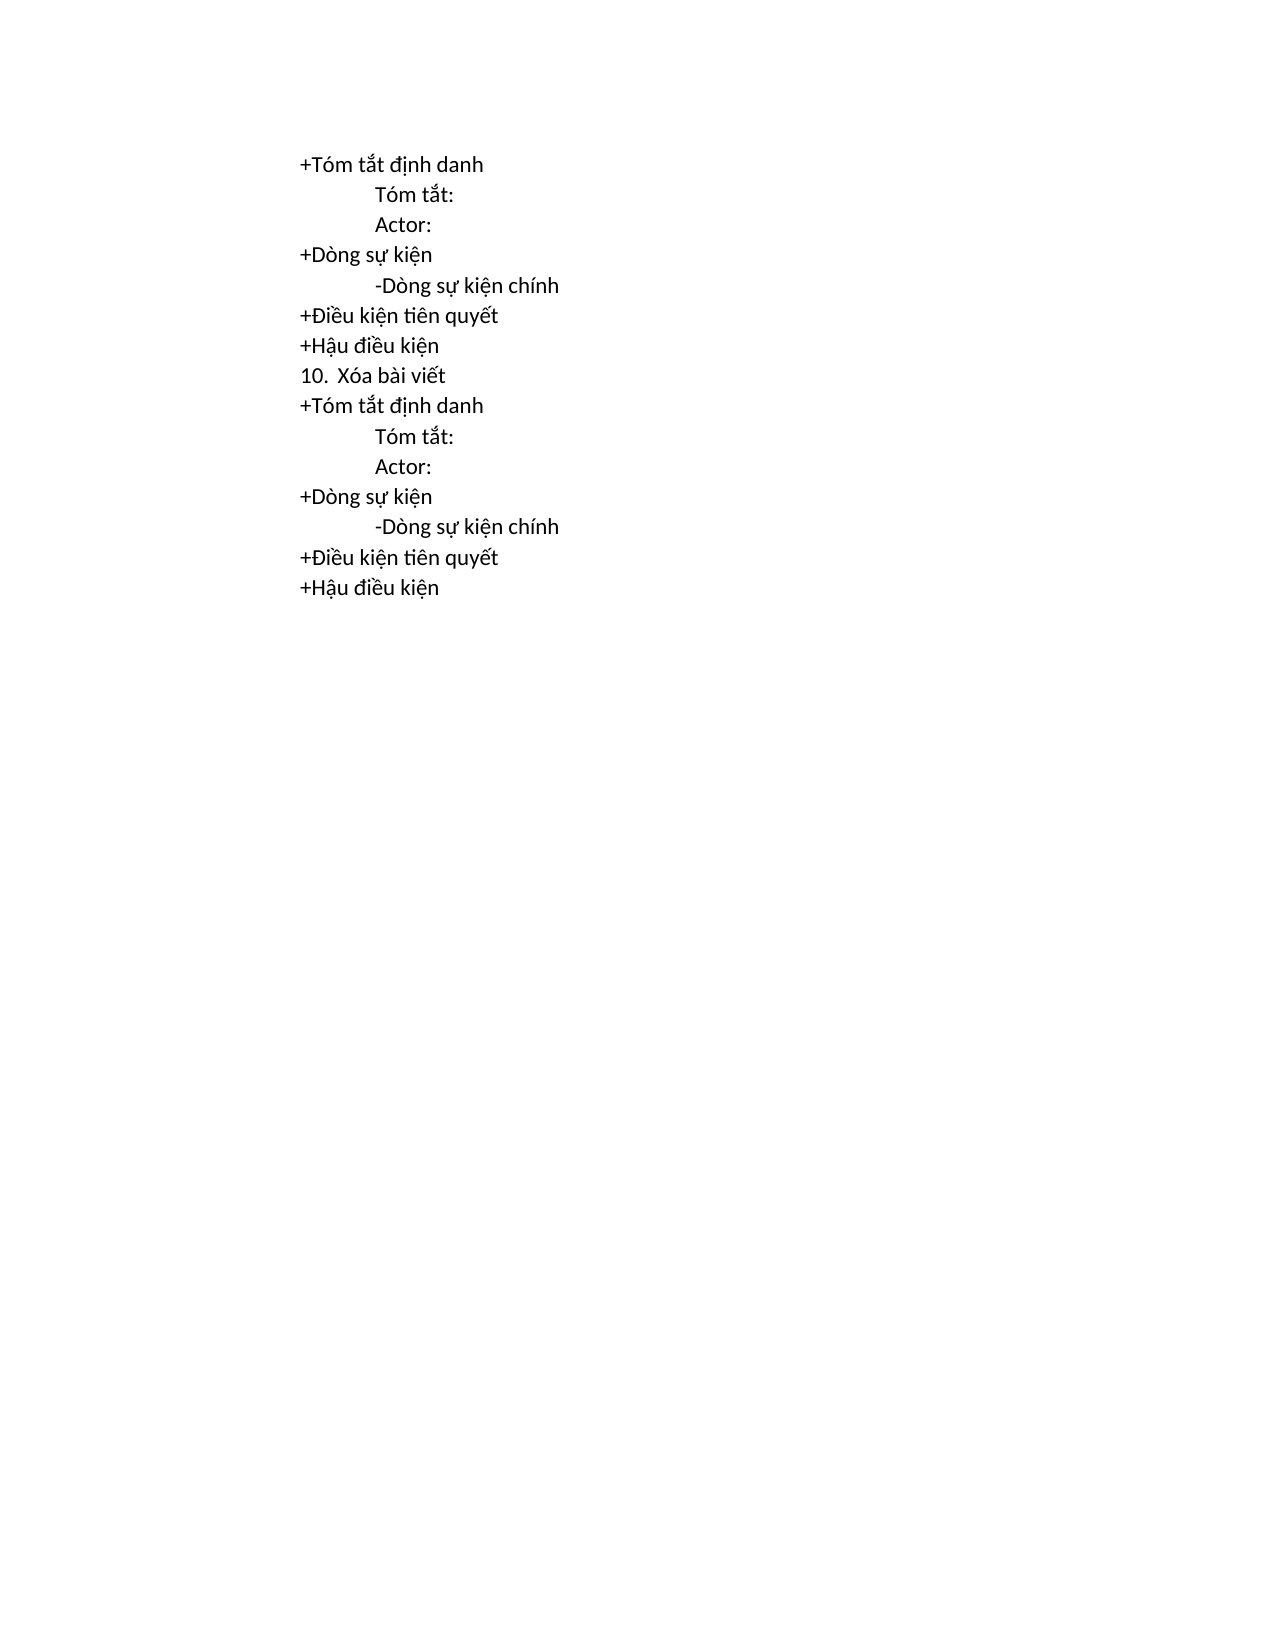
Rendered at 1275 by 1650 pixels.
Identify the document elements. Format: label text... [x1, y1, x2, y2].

list Xóa bài viết [300, 361, 1125, 389]
list +Hậu điều kiện [300, 331, 1125, 359]
list +Tóm tắt định danh [300, 150, 1125, 178]
list +Hậu điều kiện [300, 573, 1125, 601]
list +Điều kiện tiên quyết [300, 543, 1125, 571]
list Actor: [300, 210, 1125, 238]
list -Dòng sự kiện chính [300, 512, 1125, 541]
list Actor: [300, 452, 1125, 480]
list -Dòng sự kiện chính [300, 271, 1125, 299]
list +Điều kiện tiên quyết [300, 301, 1125, 329]
list Tóm tắt: [300, 180, 1125, 208]
list +Tóm tắt định danh [300, 392, 1125, 420]
list +Dòng sự kiện [300, 482, 1125, 510]
list +Dòng sự kiện [300, 241, 1125, 269]
list Tóm tắt: [300, 422, 1125, 450]
